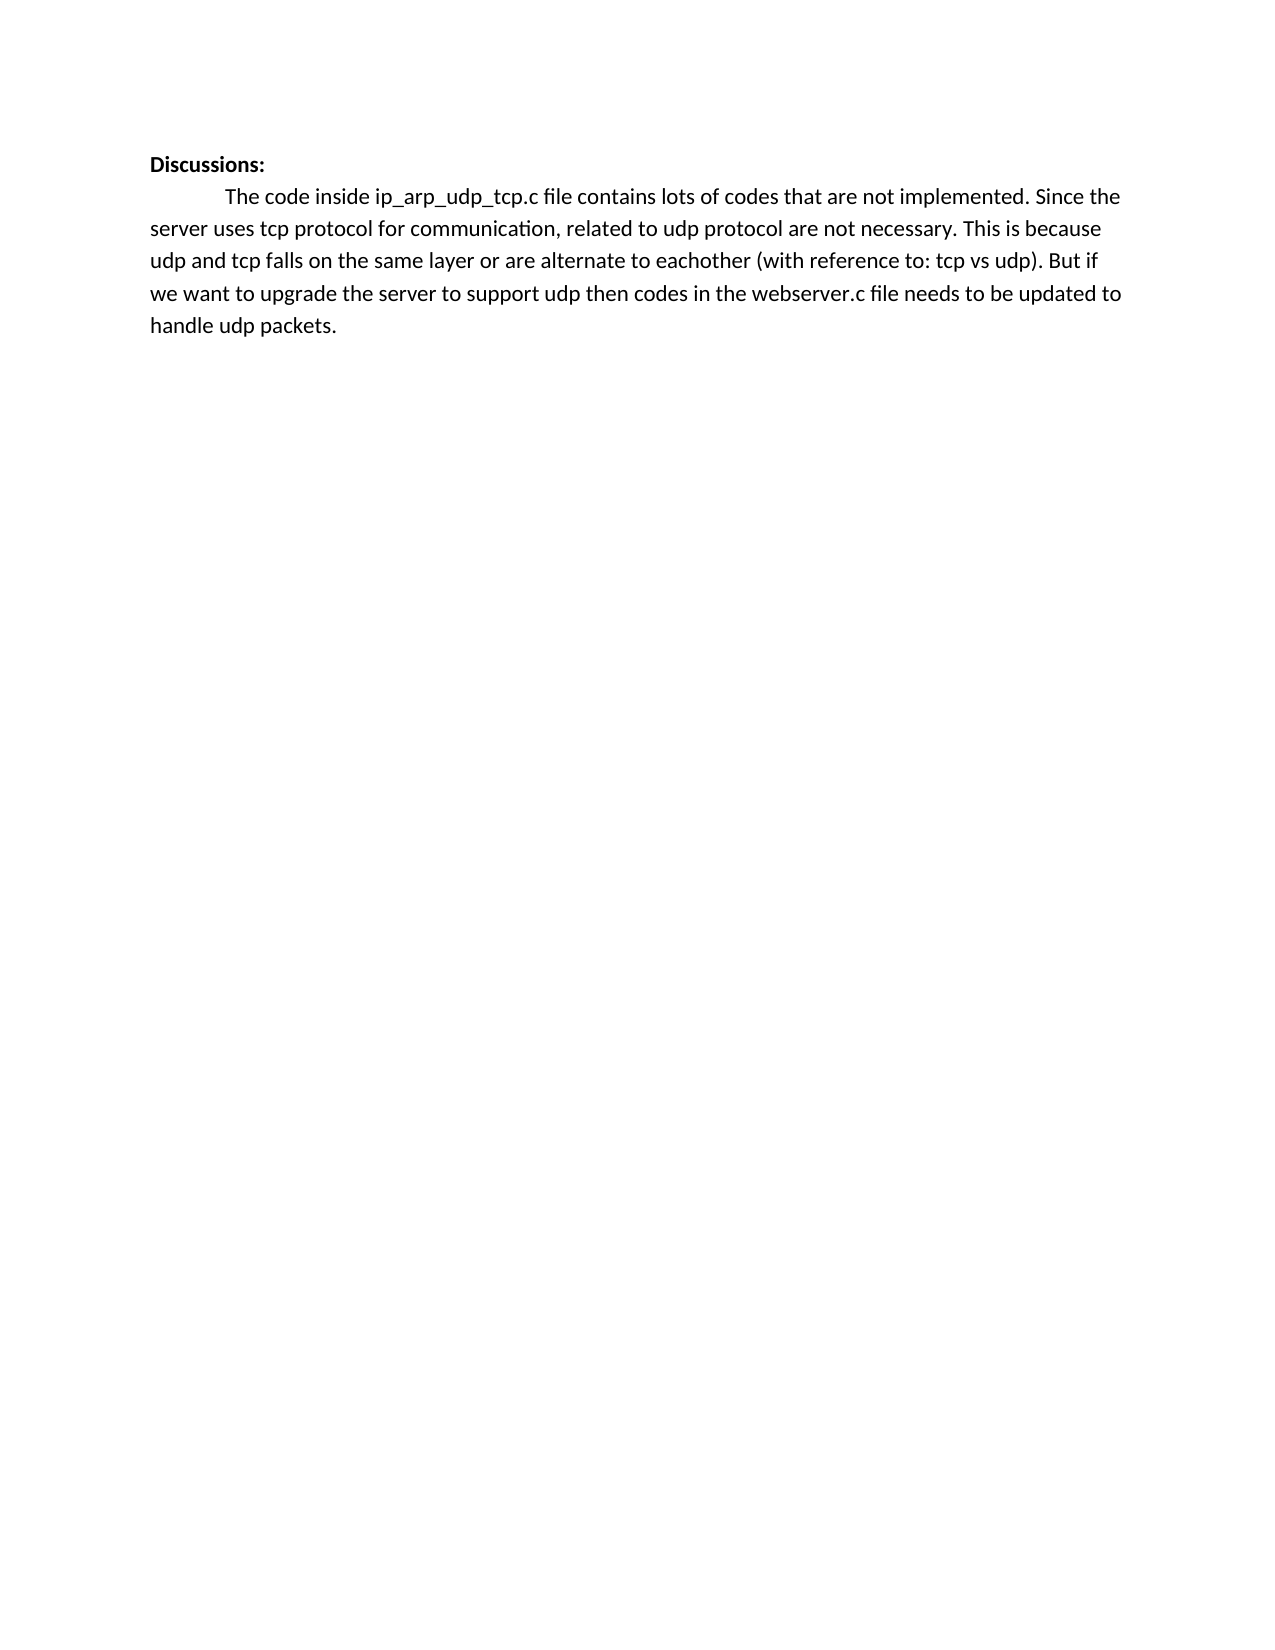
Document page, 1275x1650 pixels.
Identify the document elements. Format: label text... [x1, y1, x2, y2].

text Discussions: [150, 150, 1125, 178]
text The code inside ip_arp_udp_tcp.c file contains lots of codes that are not implemented. Since the server uses tcp protocol for communication, related to udp protocol are not necessary. This is because udp and tcp falls on the same layer or are alternate to eachother (with reference to: tcp vs udp). But if we want to upgrade the server to support udp then codes in the webserver.c file needs to be updated to handle udp packets. [150, 182, 1125, 339]
